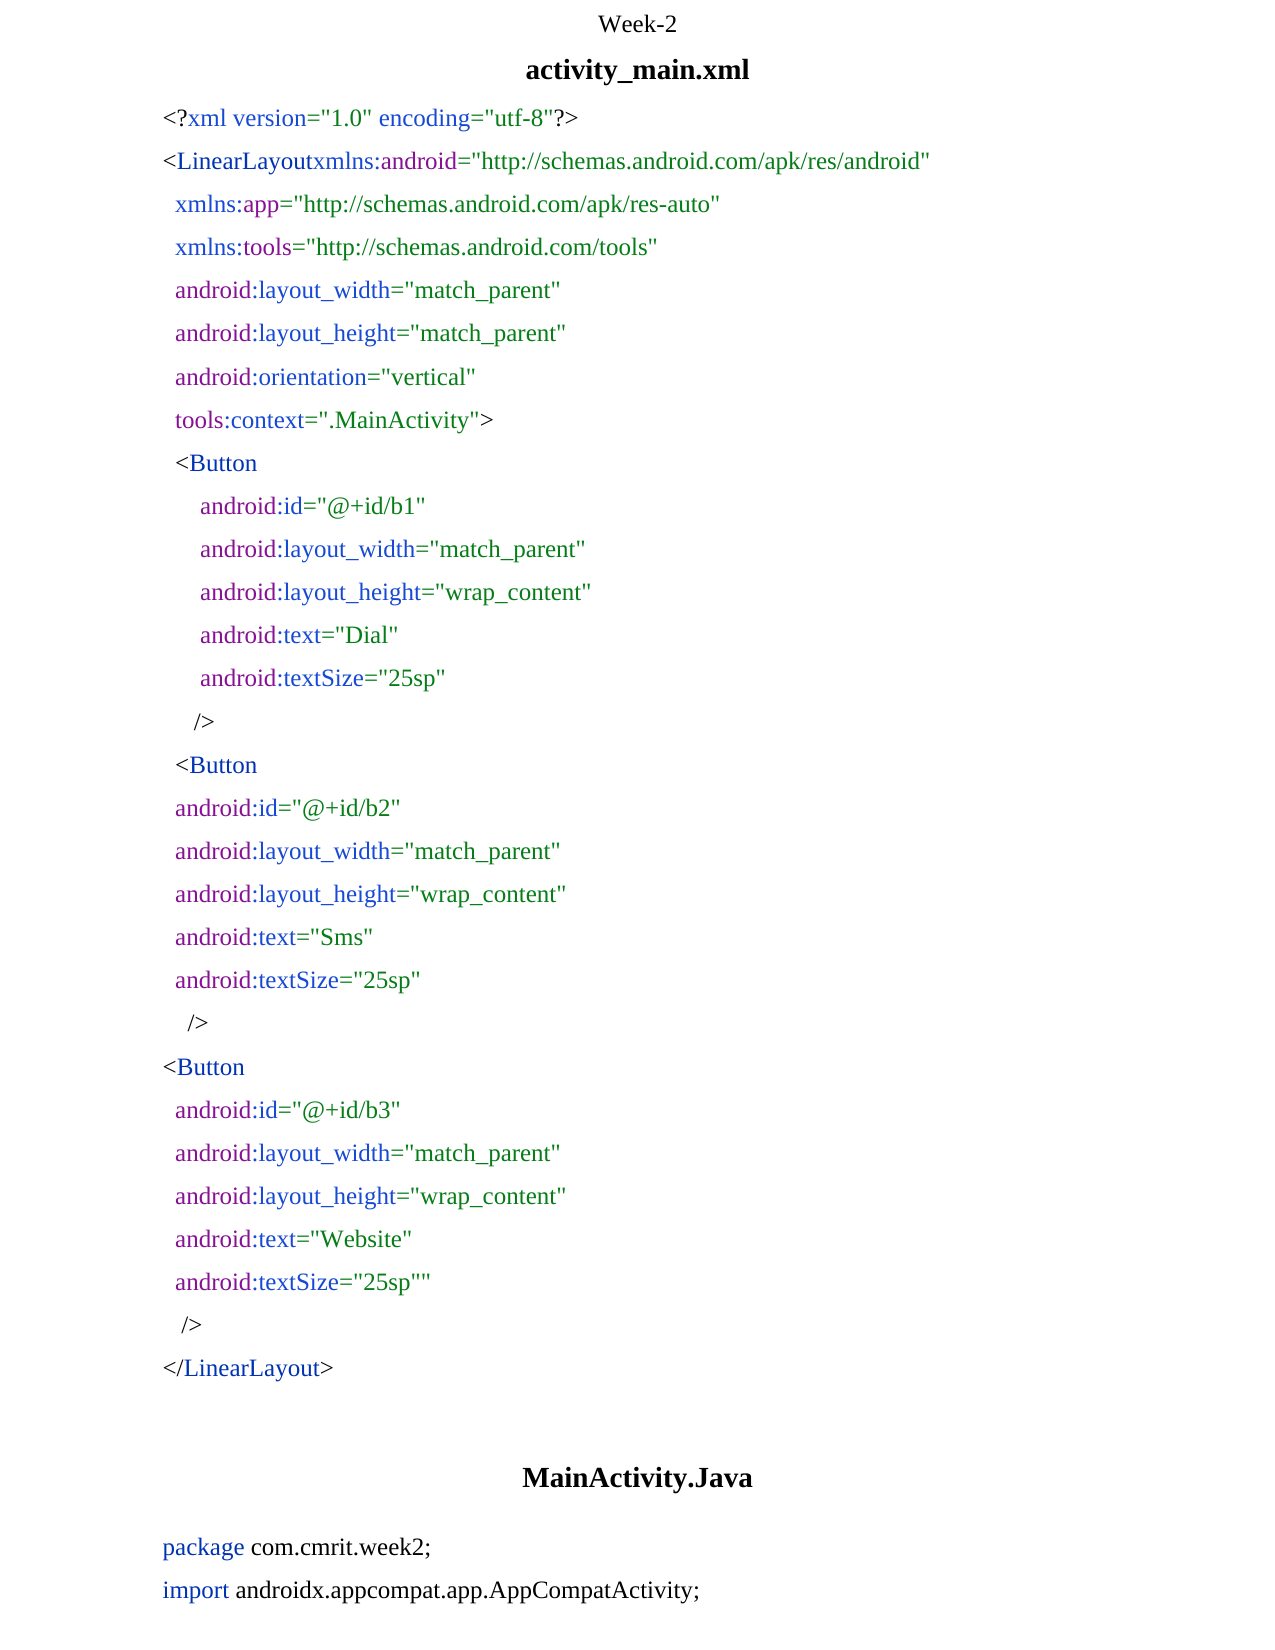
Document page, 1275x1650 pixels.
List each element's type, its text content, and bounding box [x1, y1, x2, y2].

text /> </LinearLayout> [150, 1310, 1125, 1382]
text Week-2 [150, 9, 1125, 38]
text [150, 1532, 1125, 1603]
text <?xml version="1.0" encoding="utf-8"?> <LinearLayoutxmlns:android="http://schemas.android.com/apk/res/android" xmlns:app="http://schemas.android.com/apk/res-auto" xmlns:tools="http://schemas.android.com/tools" android:layout_width="match_parent" android:layout_height="match_parent" android:orientation="vertical" tools:context=".MainActivity"> <Button android:id="@+id/b1" android:layout_width="match_parent" android:layout_height="wrap_content" android:text="Dial" android:textSize="25sp" /> <Button android:id="@+id/b2" android:layout_width="match_parent" android:layout_height="wrap_content" android:text="Sms" android:textSize="25sp" /> <Button android:id="@+id/b3" android:layout_width="match_parent" android:layout_height="wrap_content" android:text="Website" android:textSize="25sp"" [150, 103, 1125, 1296]
text activity_main.xml [150, 52, 1125, 86]
text MainActivity.Java [150, 1461, 1125, 1494]
